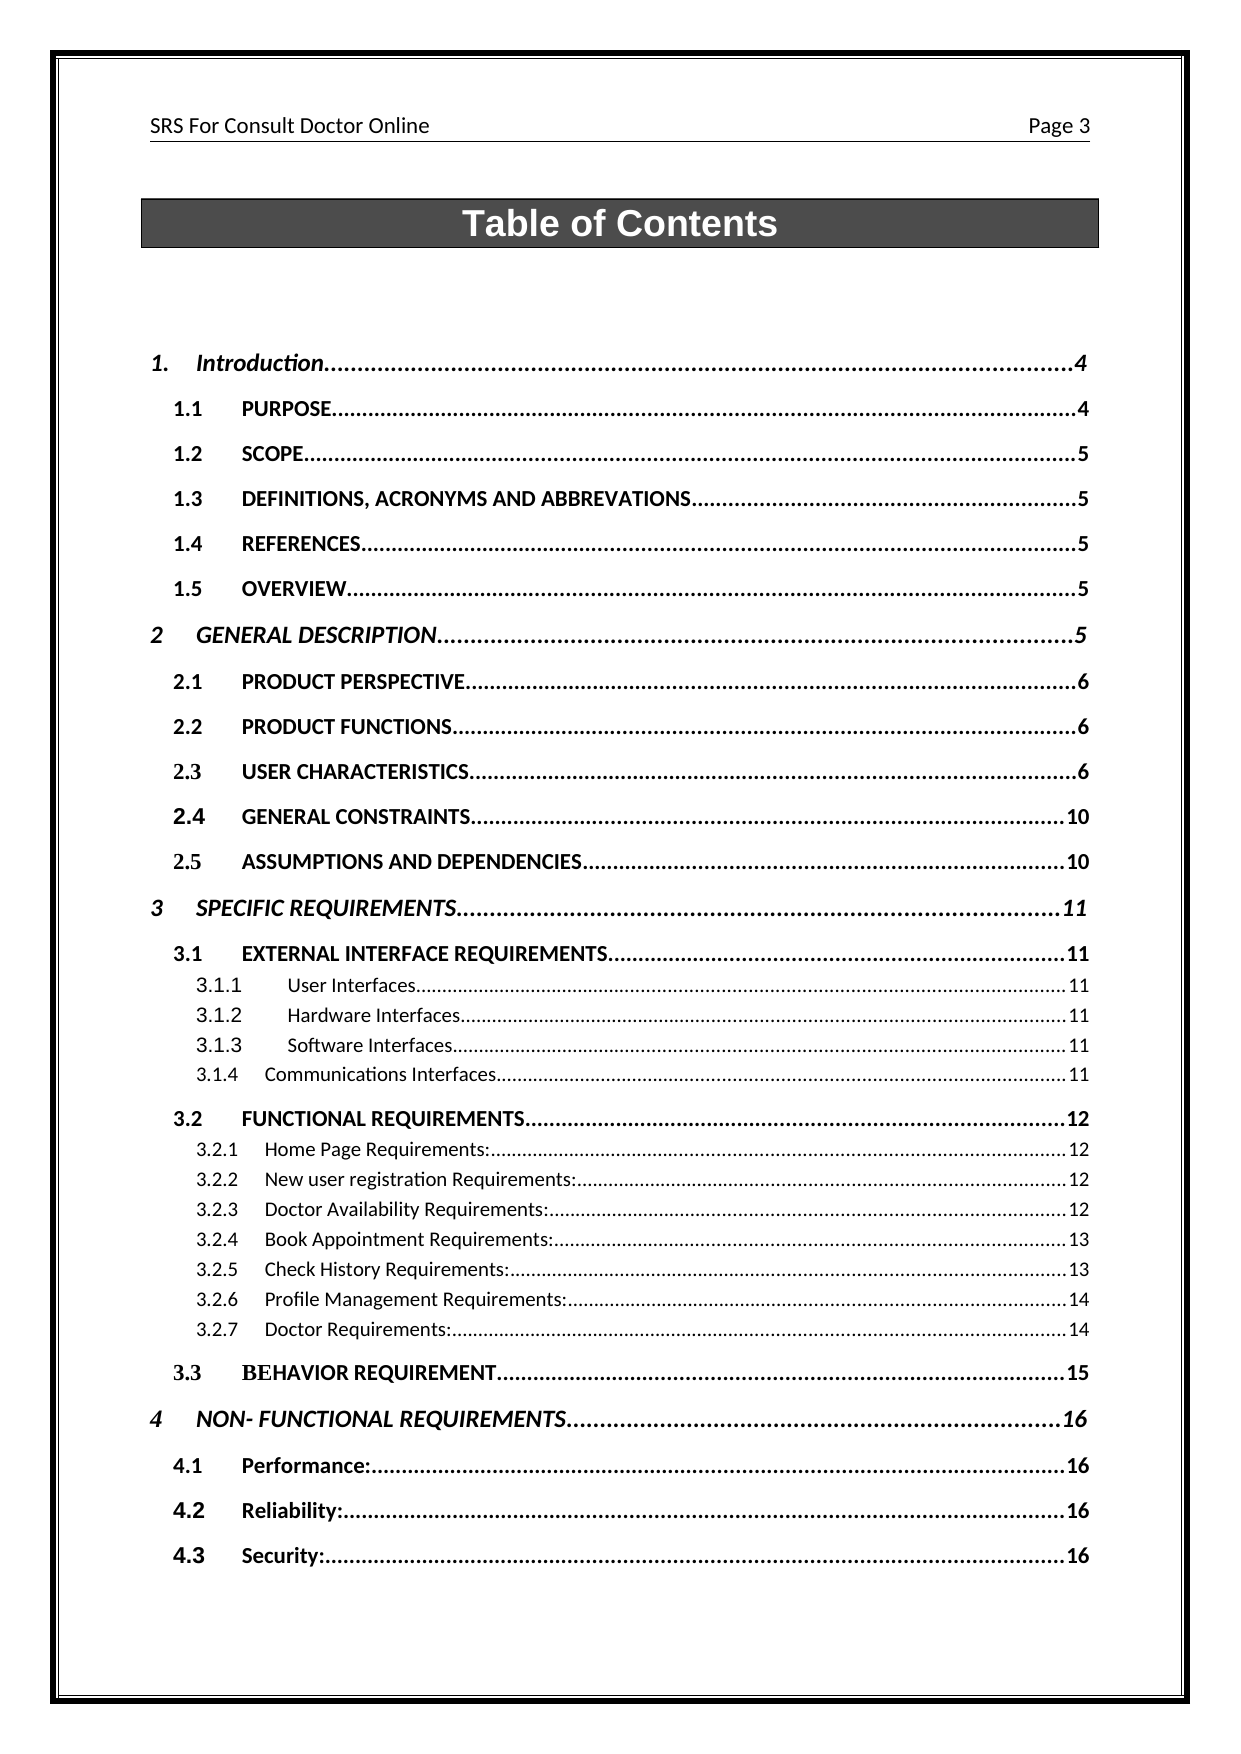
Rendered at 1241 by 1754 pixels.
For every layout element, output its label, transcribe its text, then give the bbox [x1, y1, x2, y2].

text Table of Contents [142, 200, 1098, 247]
